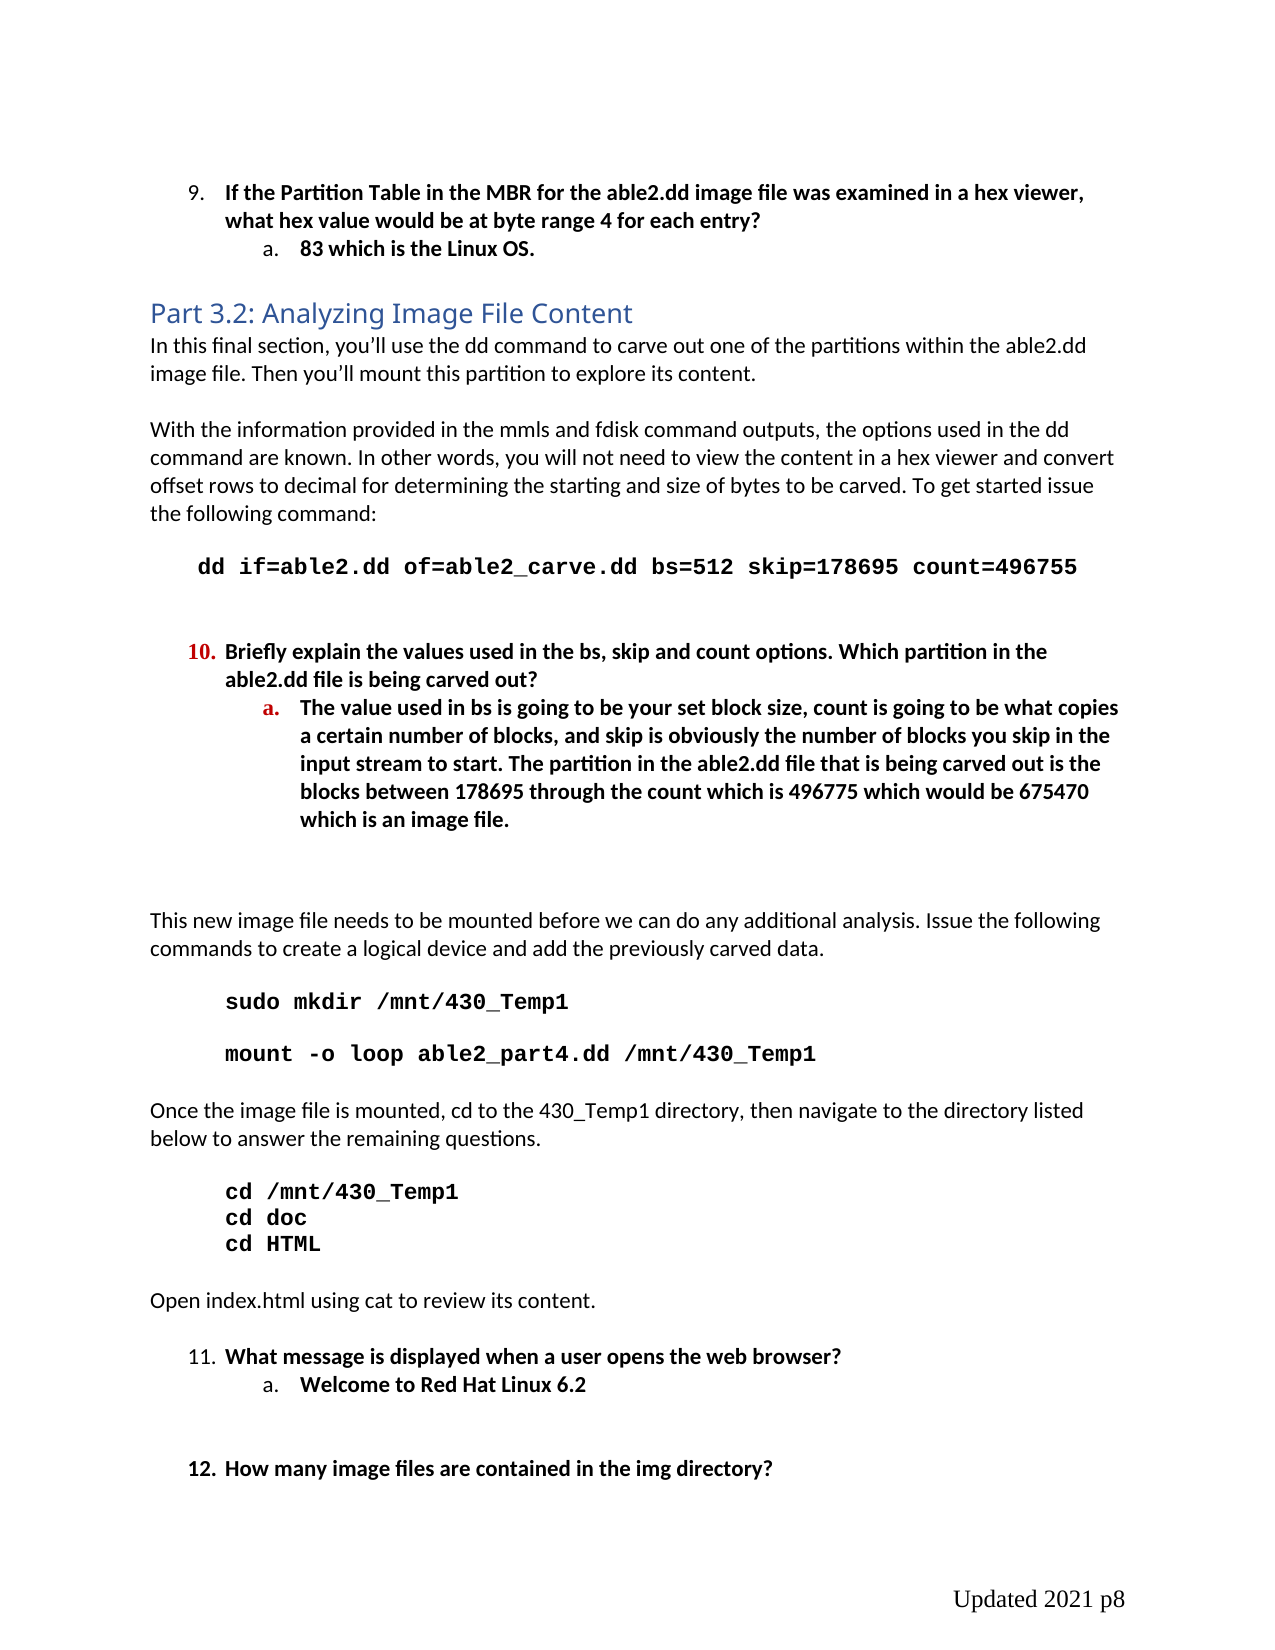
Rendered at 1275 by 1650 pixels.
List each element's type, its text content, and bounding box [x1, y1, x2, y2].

text cd HTML [225, 1232, 1125, 1258]
list What message is displayed when a user opens the web browser? [187, 1342, 1125, 1370]
text In this final section, you’ll use the dd command to carve out one of the partitions within the able2.dd image file. Then you’ll mount this partition to explore its content. [150, 331, 1125, 387]
text Once the image file is mounted, cd to the 430_Temp1 directory, then navigate to the directory listed below to answer the remaining questions. [150, 1096, 1125, 1152]
list The value used in bs is going to be your set block size, count is going to be what copies a certain number of blocks, and skip is obviously the number of blocks you skip in the input stream to start. The partition in the able2.dd file that is being carved out is the blocks between 178695 through the count which is 496775 which would be 675470 which is an image file. [262, 693, 1125, 833]
text Open index.html using cat to review its content. [150, 1286, 1125, 1314]
text sudo mkdir /mnt/430_Temp1 [225, 991, 1125, 1017]
list Briefly explain the values used in the bs, skip and count options. Which partition in the able2.dd file is being carved out? [187, 637, 1125, 693]
text cd doc [225, 1206, 1125, 1232]
list How many image files are contained in the img directory? [187, 1454, 1125, 1482]
text mount -o loop able2_part4.dd /mnt/430_Temp1 [225, 1042, 1125, 1068]
text This new image file needs to be mounted before we can do any additional analysis. Issue the following commands to create a logical device and add the previously carved data. [150, 907, 1125, 963]
list Welcome to Red Hat Linux 6.2 [262, 1370, 1125, 1398]
text dd if=able2.dd of=able2_carve.dd bs=512 skip=178695 count=496755 [150, 555, 1125, 581]
text With the information provided in the mmls and fdisk command outputs, the options used in the dd command are known. In other words, you will not need to view the content in a hex viewer and convert offset rows to decimal for determining the starting and size of bytes to be carved. To get started issue the following command: [150, 415, 1125, 527]
subtitle Part 3.2: Analyzing Image File Content [150, 294, 1125, 331]
list 83 which is the Linux OS. [262, 234, 1125, 262]
list If the Partition Table in the MBR for the able2.dd image file was examined in a hex viewer, what hex value would be at byte range 4 for each entry? [187, 178, 1125, 234]
text cd /mnt/430_Temp1 [225, 1181, 1125, 1206]
